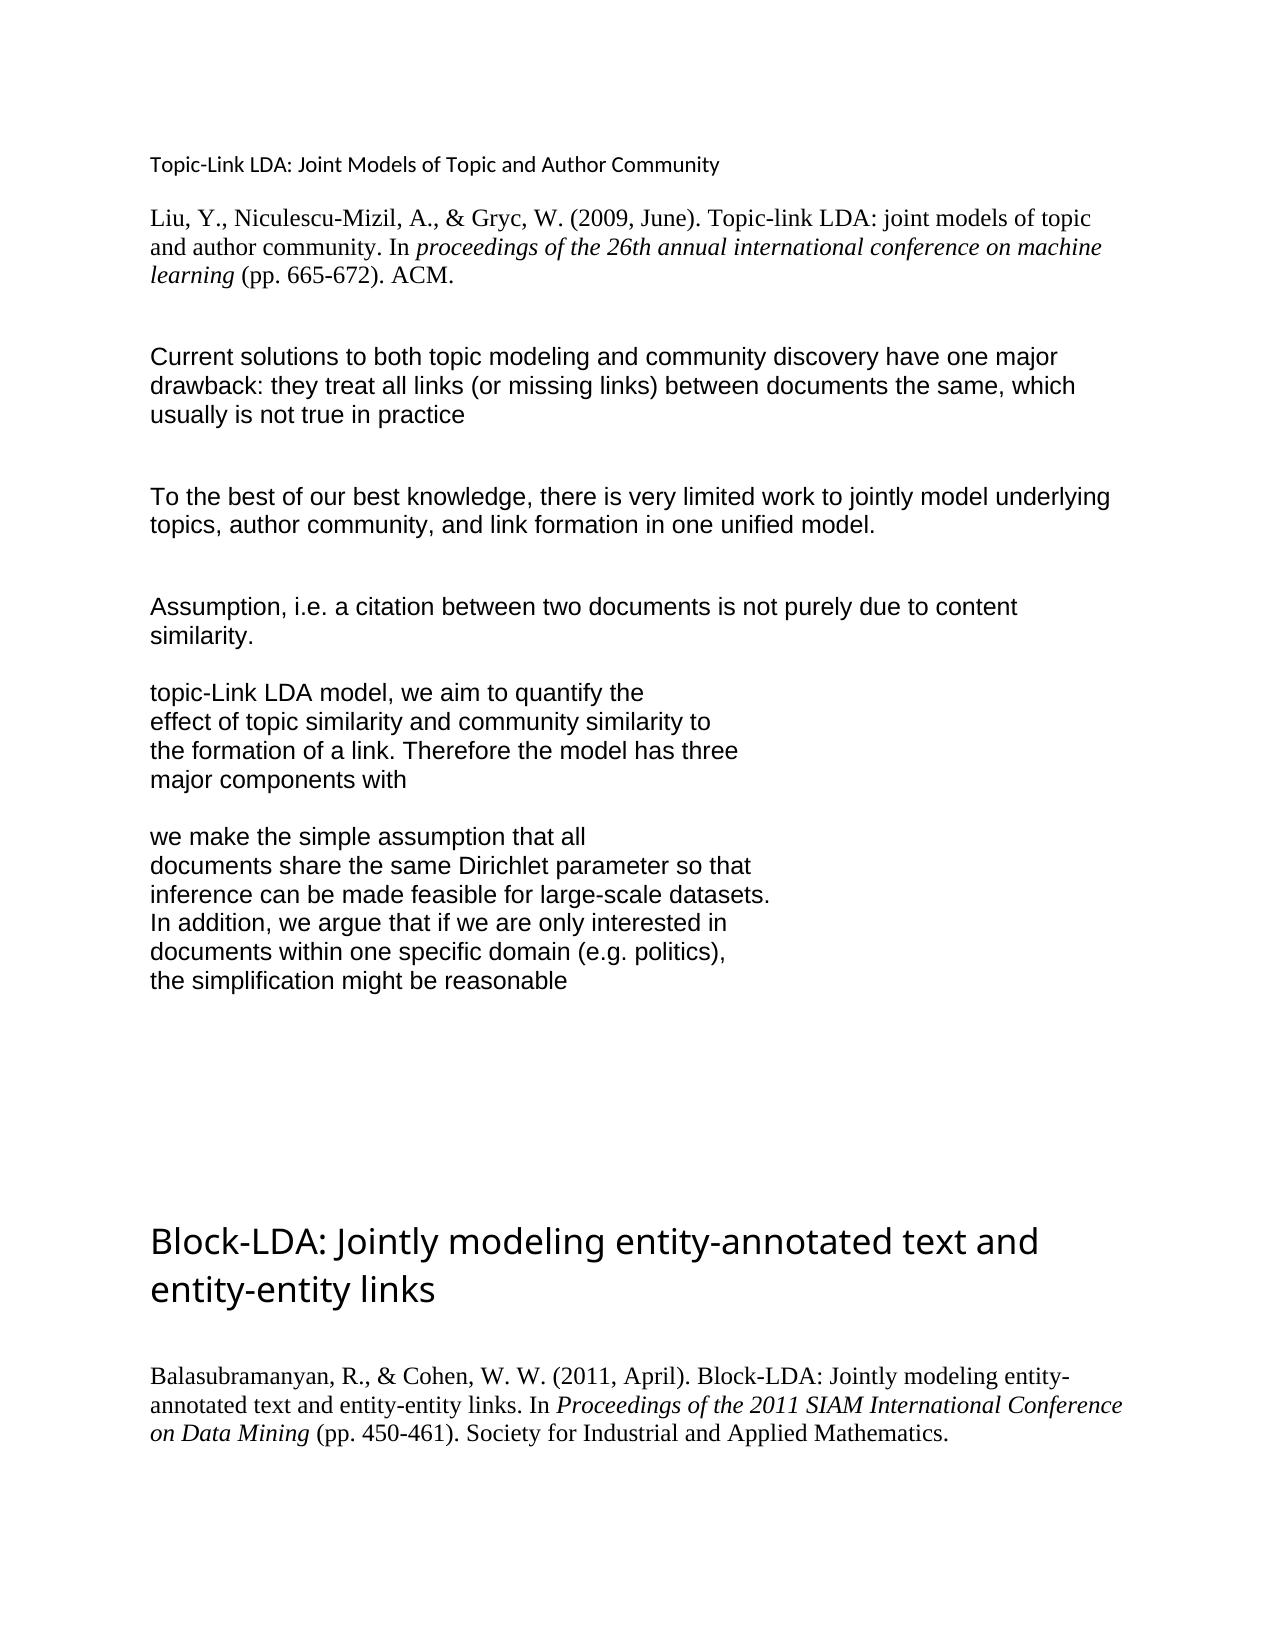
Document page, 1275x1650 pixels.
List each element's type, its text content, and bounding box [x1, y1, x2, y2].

text inference can be made feasible for large-scale datasets. [150, 879, 1125, 908]
text Topic-Link LDA: Joint Models of Topic and Author Community [150, 150, 1125, 178]
text To the best of our best knowledge, there is very limited work to jointly model underlying topics, author community, and link formation in one unified model. [150, 482, 1125, 539]
text major components with [150, 764, 1125, 793]
text Assumption, i.e. a citation between two documents is not purely due to content similarity. [150, 592, 1125, 649]
text we make the simple assumption that all [150, 822, 1125, 851]
text Liu, Y., Niculescu-Mizil, A., & Gryc, W. (2009, June). Topic-link LDA: joint models of topic and author community. In proceedings of the 26th annual international conference on machine learning (pp. 665-672). ACM. [150, 203, 1125, 289]
text documents share the same Dirichlet parameter so that [150, 851, 1125, 879]
text Current solutions to both topic modeling and community discovery have one major drawback: they treat all links (or missing links) between documents the same, which usually is not true in practice [150, 342, 1125, 428]
text the formation of a link. Therefore the model has three [150, 736, 1125, 764]
text topic-Link LDA model, we aim to quantify the [150, 678, 1125, 707]
text Balasubramanyan, R., & Cohen, W. W. (2011, April). Block-LDA: Jointly modeling entity-annotated text and entity-entity links. In Proceedings of the 2011 SIAM International Conference on Data Mining (pp. 450-461). Society for Industrial and Applied Mathematics. [150, 1361, 1125, 1447]
text documents within one specific domain (e.g. politics), [150, 937, 1125, 966]
text Block-LDA: Jointly modeling entity-annotated text and entity-entity links [150, 1216, 1125, 1313]
text In addition, we argue that if we are only interested in [150, 908, 1125, 937]
text the simplification might be reasonable [150, 966, 1125, 994]
text effect of topic similarity and community similarity to [150, 707, 1125, 736]
